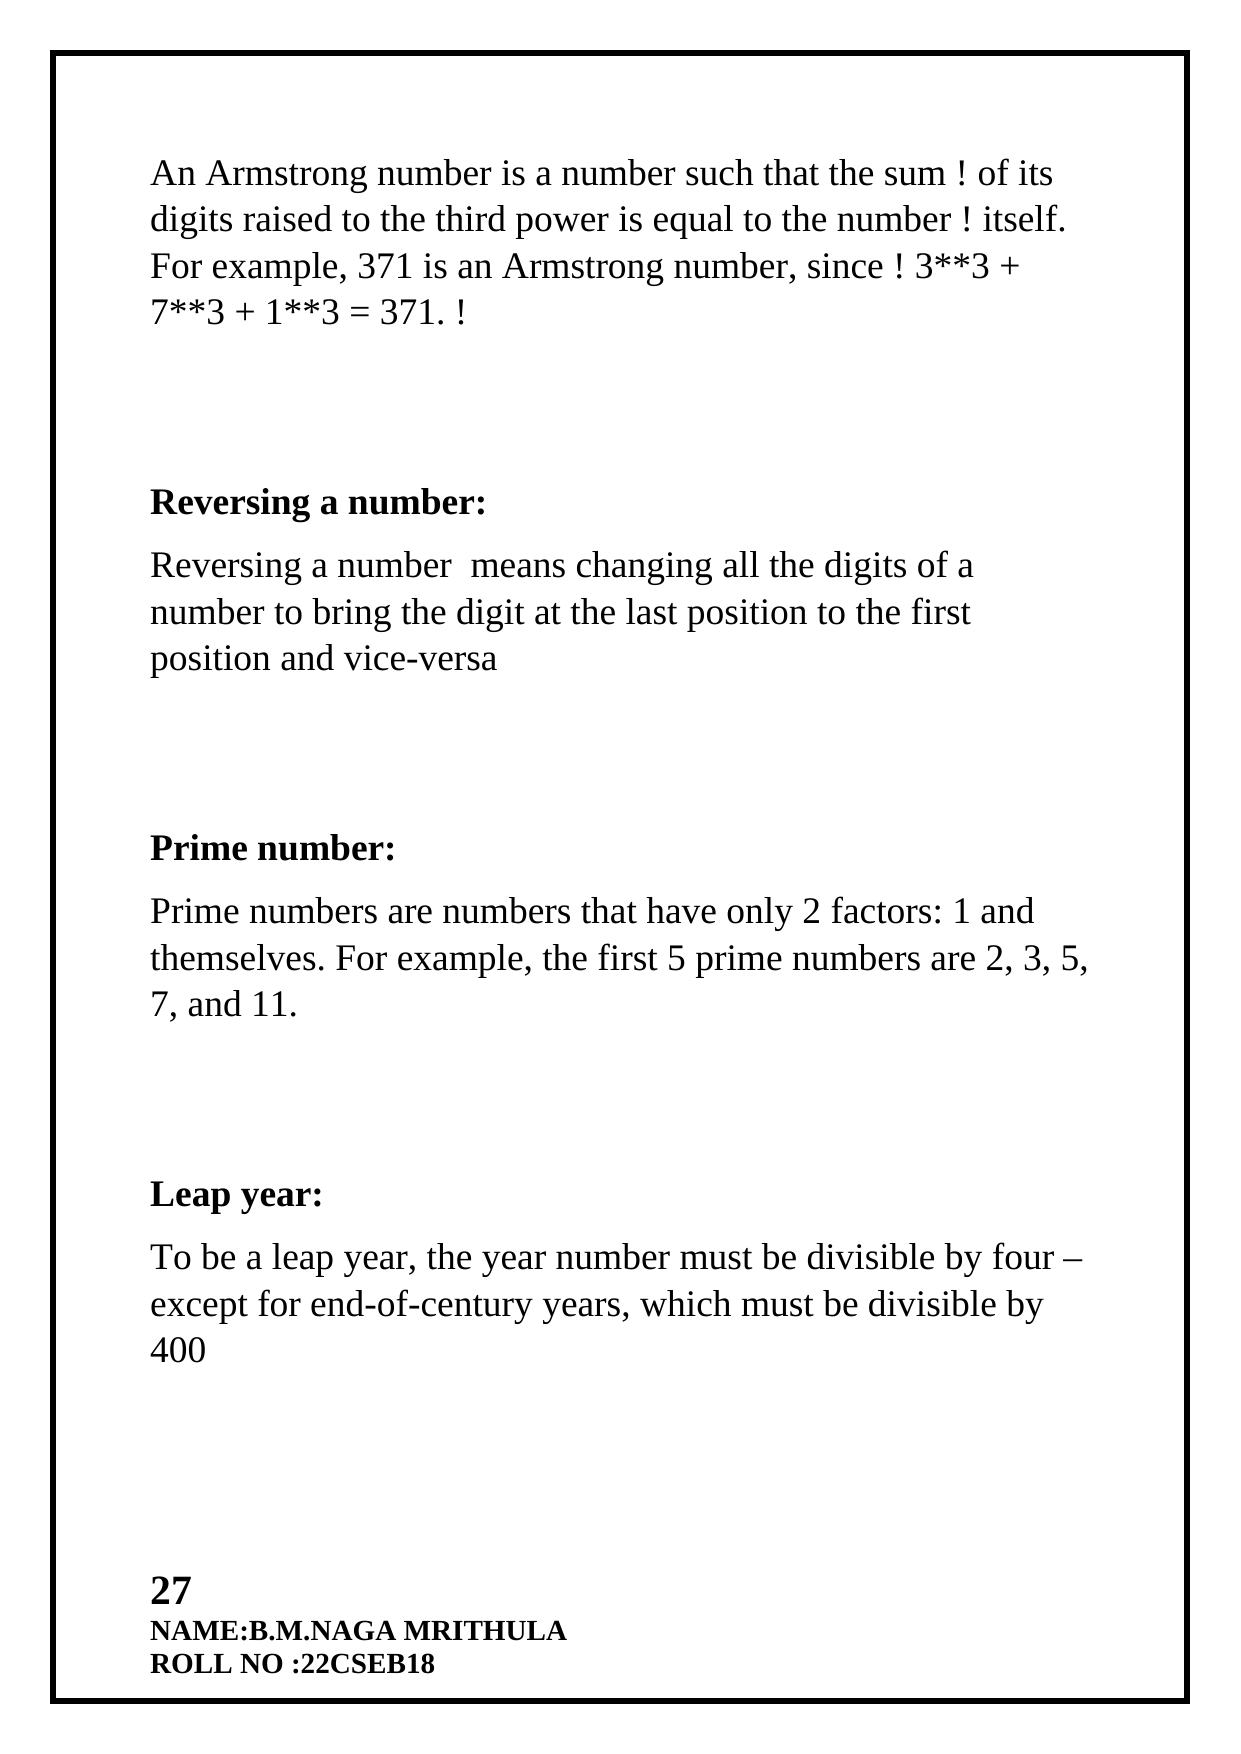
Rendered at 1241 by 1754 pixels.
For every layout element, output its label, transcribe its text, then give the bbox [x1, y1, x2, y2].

text An Armstrong number is a number such that the sum ! of its digits raised to the third power is equal to the number ! itself. For example, 371 is an Armstrong number, since ! 3**3 + 7**3 + 1**3 = 371. ! [150, 150, 1090, 333]
text To be a leap year, the year number must be divisible by four – except for end-of-century years, which must be divisible by 400 [150, 1235, 1090, 1371]
text Prime numbers are numbers that have only 2 factors: 1 and themselves. For example, the first 5 prime numbers are 2, 3, 5, 7, and 11. [150, 889, 1090, 1025]
text Leap year: [150, 1171, 1090, 1214]
text Prime number: [150, 825, 1090, 868]
text Reversing a number: [150, 479, 1090, 522]
text Reversing a number means changing all the digits of a number to bring the digit at the last position to the first position and vice-versa [150, 543, 1090, 679]
